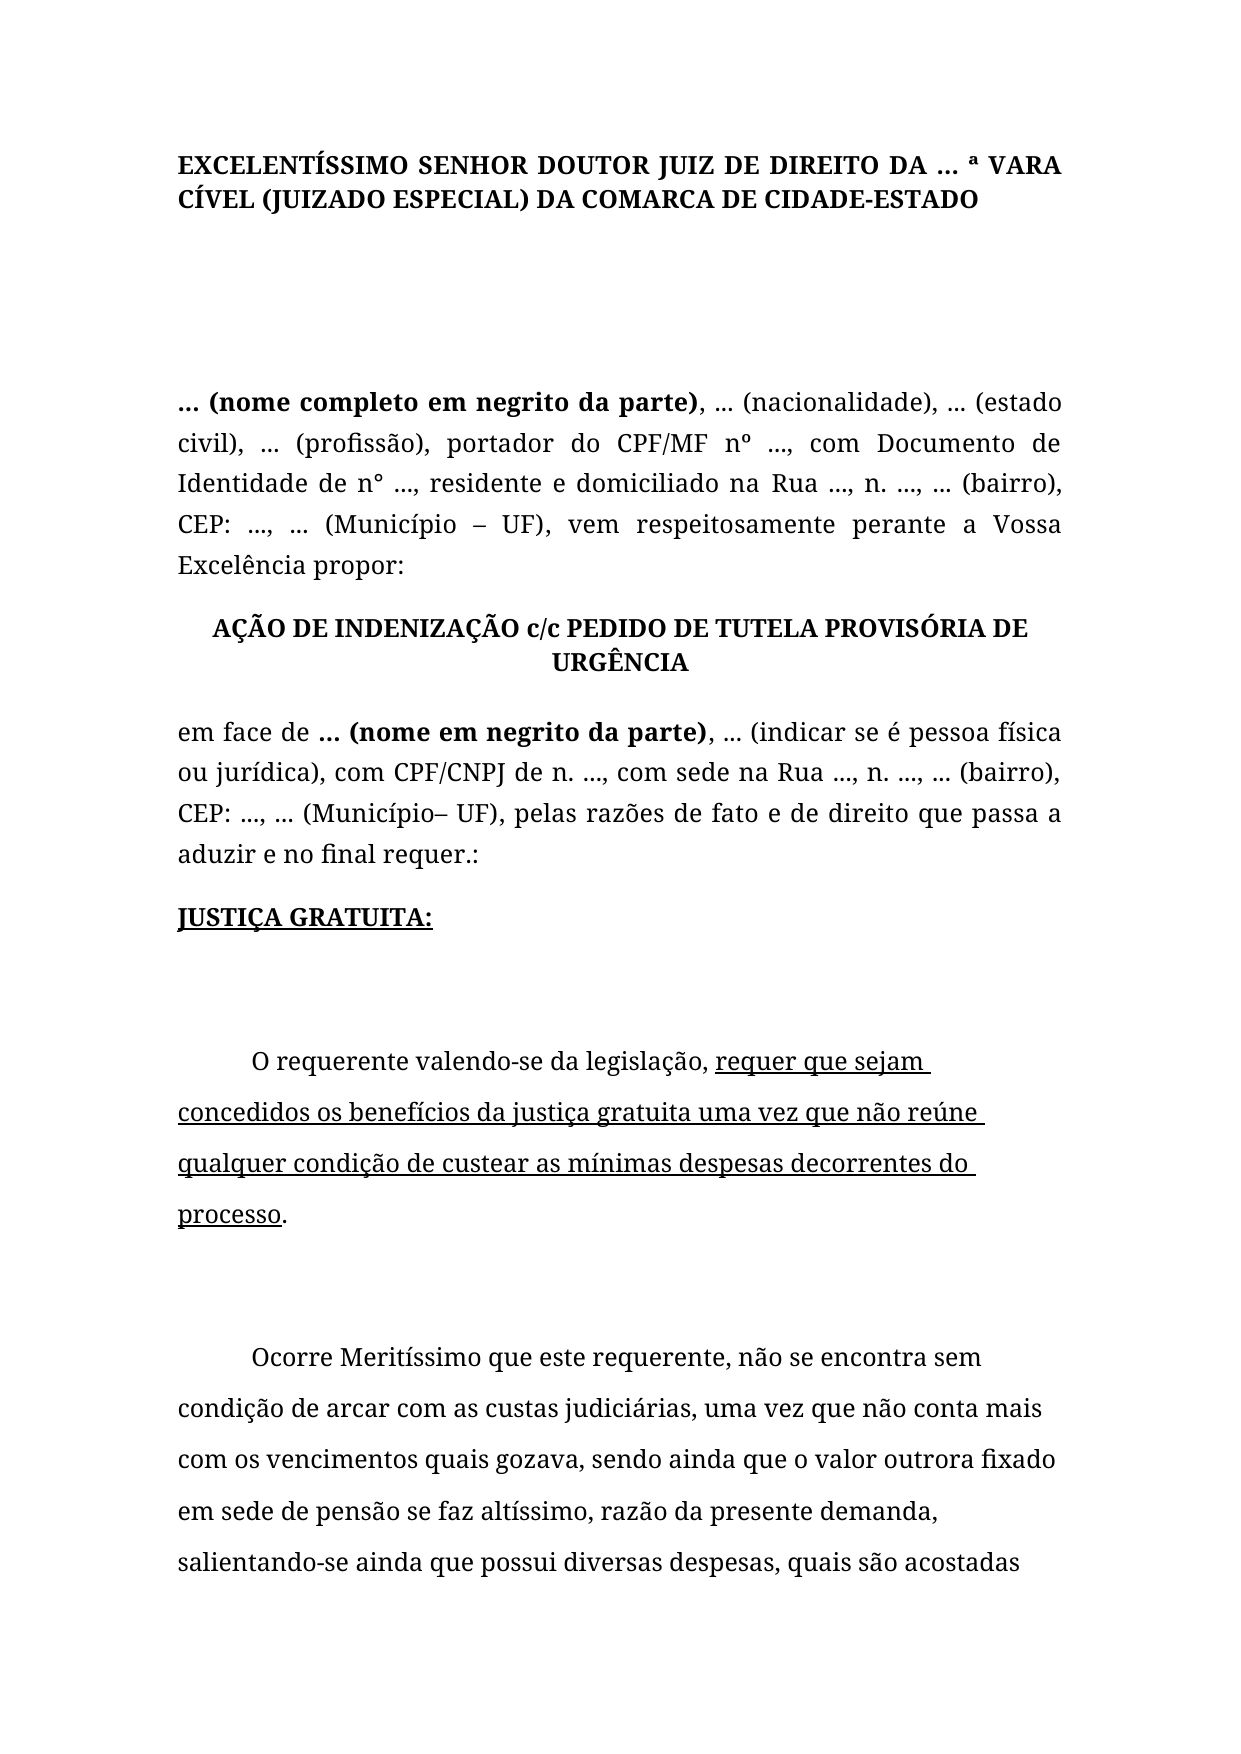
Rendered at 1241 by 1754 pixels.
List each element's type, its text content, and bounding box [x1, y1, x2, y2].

text em face de ... (nome em negrito da parte), ... (indicar se é pessoa física ou jurídica), com CPF/CNPJ de n. ..., com sede na Rua ..., n. ..., ... (bairro), CEP: ..., ... (Município– UF), pelas razões de fato e de direito que passa a aduzir e no final requer.: [177, 708, 1063, 870]
text O requerente valendo-se da legislação, requer que sejam concedidos os benefícios da justiça gratuita uma vez que não reúne qualquer condição de custear as mínimas despesas decorrentes do processo. [177, 1043, 1063, 1230]
text ... (nome completo em negrito da parte), ... (nacionalidade), ... (estado civil), ... (profissão), portador do CPF/MF nº ..., com Documento de Identidade de n° ..., residente e domiciliado na Rua ..., n. ..., ... (bairro), CEP: ..., ... (Município – UF), vem respeitosamente perante a Vossa Excelência propor: [177, 378, 1063, 581]
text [177, 1340, 1063, 1578]
text AÇÃO DE INDENIZAÇÃO c/c PEDIDO DE TUTELA PROVISÓRIA DE URGÊNCIA [177, 611, 1063, 679]
text EXCELENTÍSSIMO SENHOR DOUTOR JUIZ DE DIREITO DA ... ª VARA CÍVEL (JUIZADO ESPECIAL) DA COMARCA DE CIDADE-ESTADO [177, 148, 1063, 216]
text JUSTIÇA GRATUITA: [177, 899, 1063, 933]
